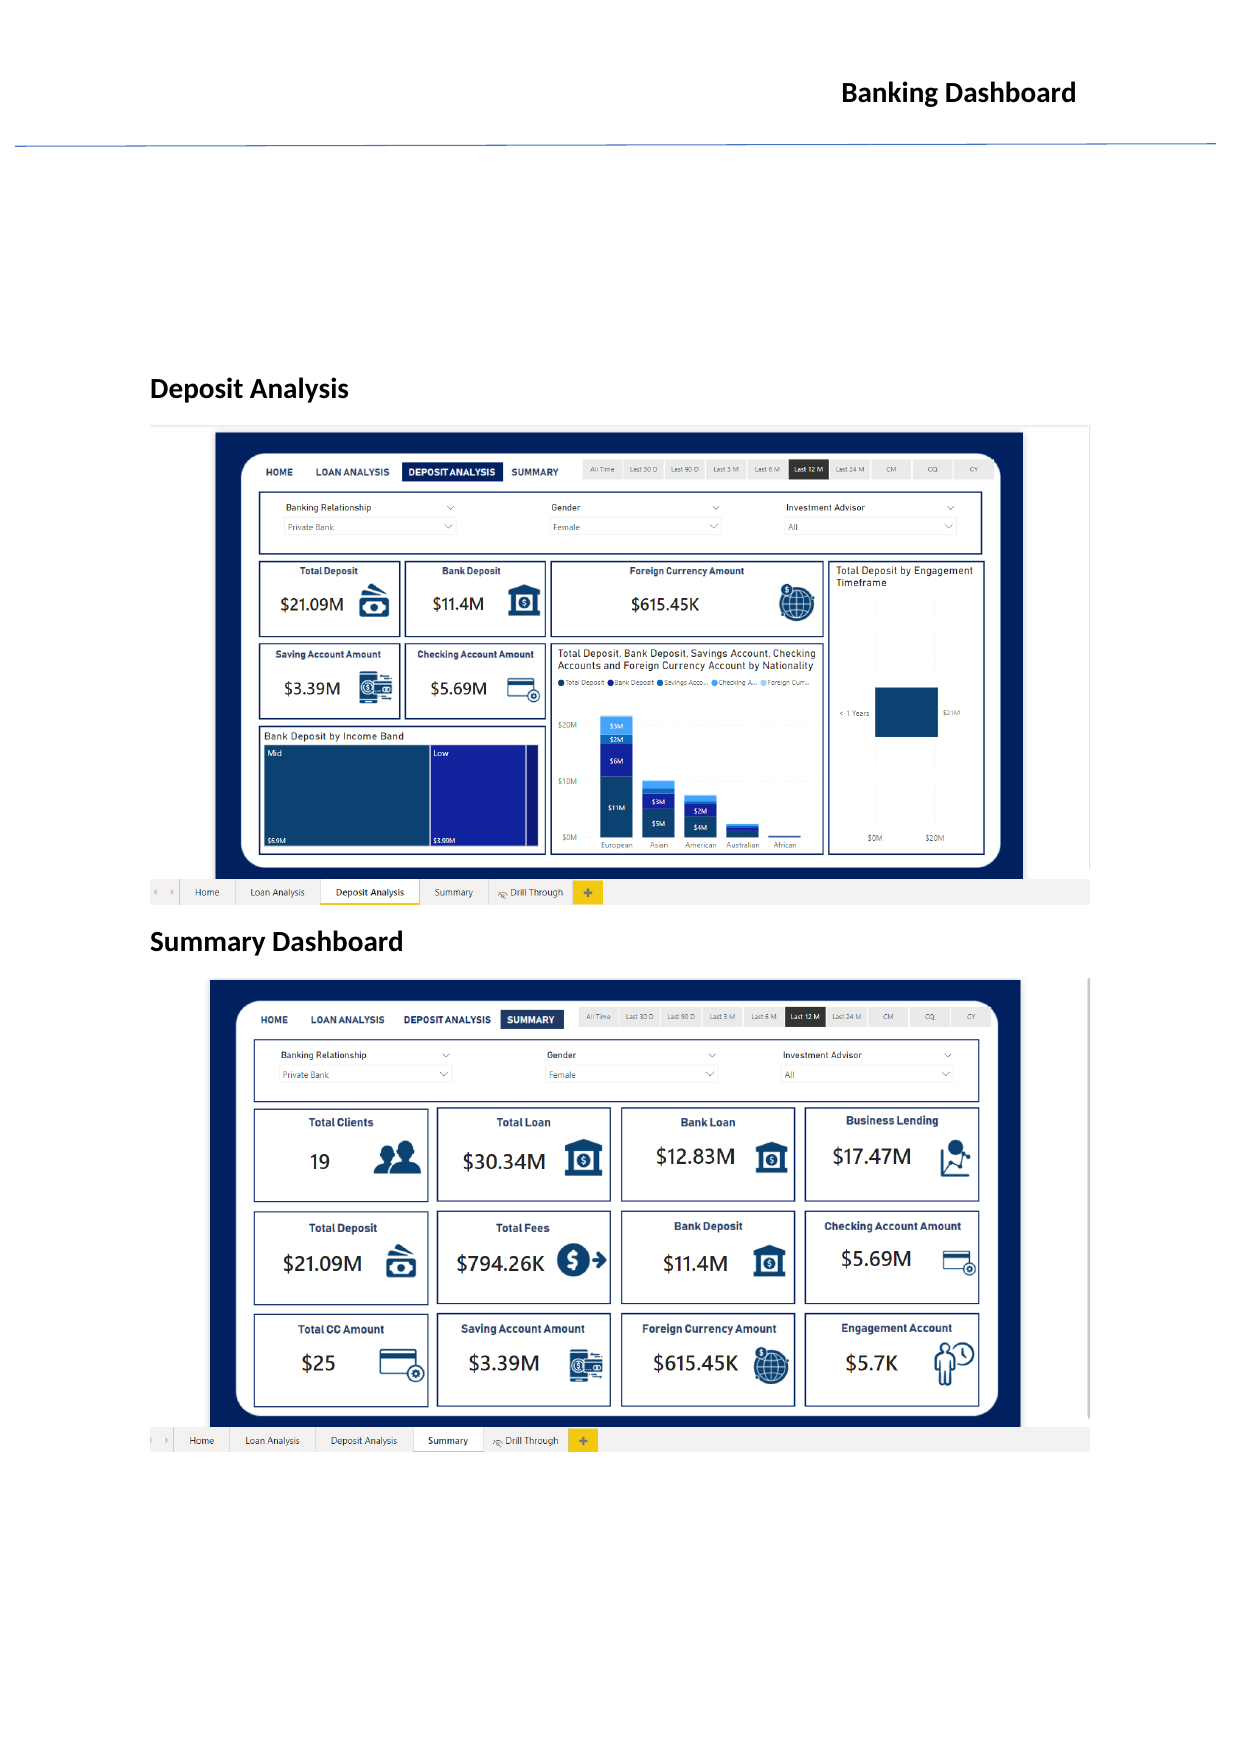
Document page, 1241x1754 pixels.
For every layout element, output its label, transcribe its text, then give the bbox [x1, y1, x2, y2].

picture [150, 978, 1091, 1452]
text Deposit Analysis [150, 370, 1090, 406]
text Summary Dashboard [150, 923, 1090, 959]
picture [150, 425, 1091, 905]
